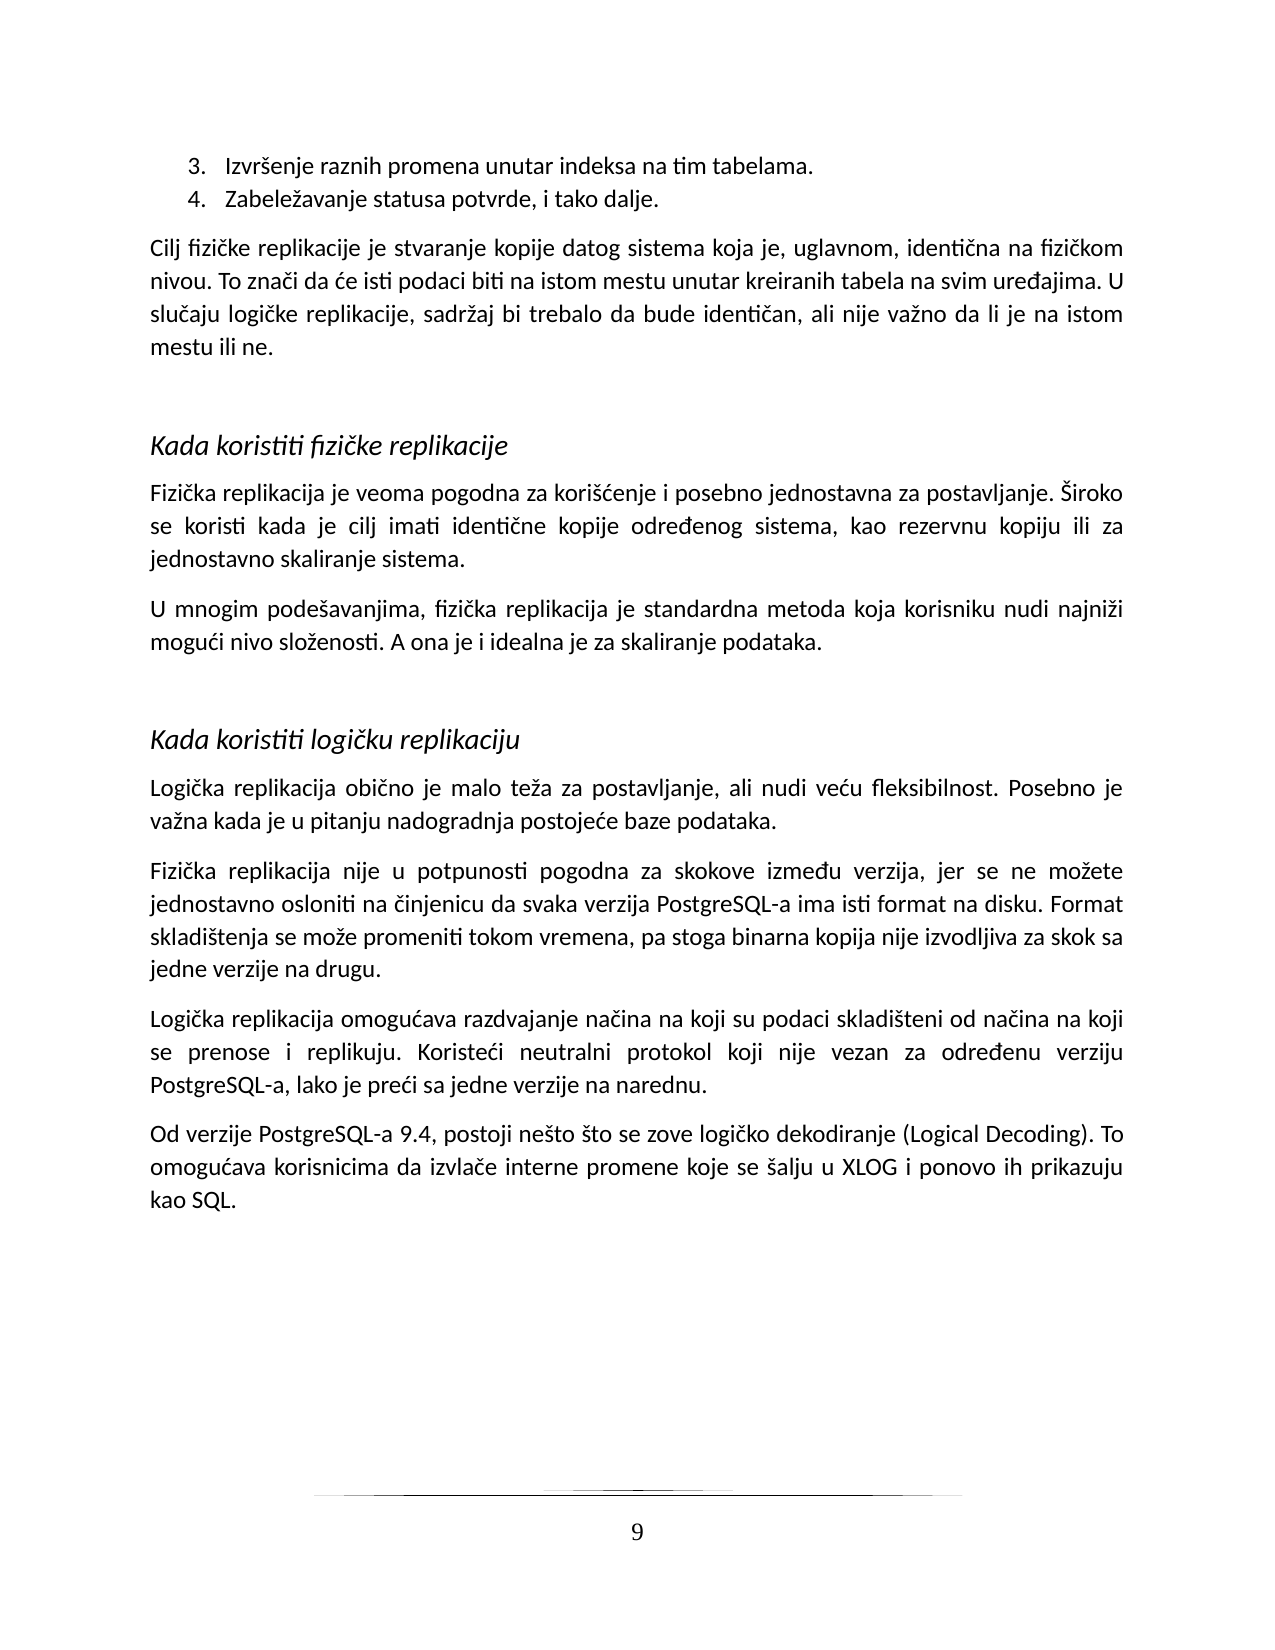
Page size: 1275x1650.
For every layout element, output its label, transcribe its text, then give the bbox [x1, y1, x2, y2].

text Fizička replikacija nije u potpunosti pogodna za skokove između verzija, jer se ne možete jednostavno osloniti na činjenicu da svaka verzija PostgreSQL-a ima isti format na disku. Format skladištenja se može promeniti tokom vremena, pa stoga binarna kopija nije izvodljiva za skok sa jedne verzije na drugu. [150, 855, 1125, 984]
text U mnogim podešavanjima, fizička replikacija je standardna metoda koja korisniku nudi najniži mogući nivo složenosti. A ona je i idealna je za skaliranje podataka. [150, 593, 1125, 656]
list Zabeležavanje statusa potvrde, i tako dalje. [187, 183, 1125, 213]
text Logička replikacija omogućava razdvajanje načina na koji su podaci skladišteni od načina na koji se prenose i replikuju. Koristeći neutralni protokol koji nije vezan za određenu verziju PostgreSQL-a, lako je preći sa jedne verzije na narednu. [150, 1003, 1125, 1099]
list Izvršenje raznih promena unutar indeksa na tim tabelama. [187, 150, 1125, 181]
subtitle Kada koristiti logičku replikaciju [150, 721, 1125, 757]
text Logička replikacija obično je malo teža za postavljanje, ali nudi veću fleksibilnost. Posebno je važna kada je u pitanju nadogradnja postojeće baze podataka. [150, 772, 1125, 836]
text Cilj fizičke replikacije je stvaranje kopije datog sistema koja je, uglavnom, identična na fizičkom nivou. To znači da će isti podaci biti na istom mestu unutar kreiranih tabela na svim uređajima. U slučaju logičke replikacije, sadržaj bi trebalo da bude identičan, ali nije važno da li je na istom mestu ili ne. [150, 232, 1125, 362]
subtitle Kada koristiti fizičke replikacije [150, 427, 1125, 462]
text Fizička replikacija je veoma pogodna za korišćenje i posebno jednostavna za postavljanje. Široko se koristi kada je cilj imati identične kopije određenog sistema, kao rezervnu kopiju ili za jednostavno skaliranje sistema. [150, 478, 1125, 574]
text Od verzije PostgreSQL-a 9.4, postoji nešto što se zove logičko dekodiranje (Logical Decoding). To omogućava korisnicima da izvlače interne promene koje se šalju u XLOG i ponovo ih prikazuju kao SQL. [150, 1118, 1125, 1215]
